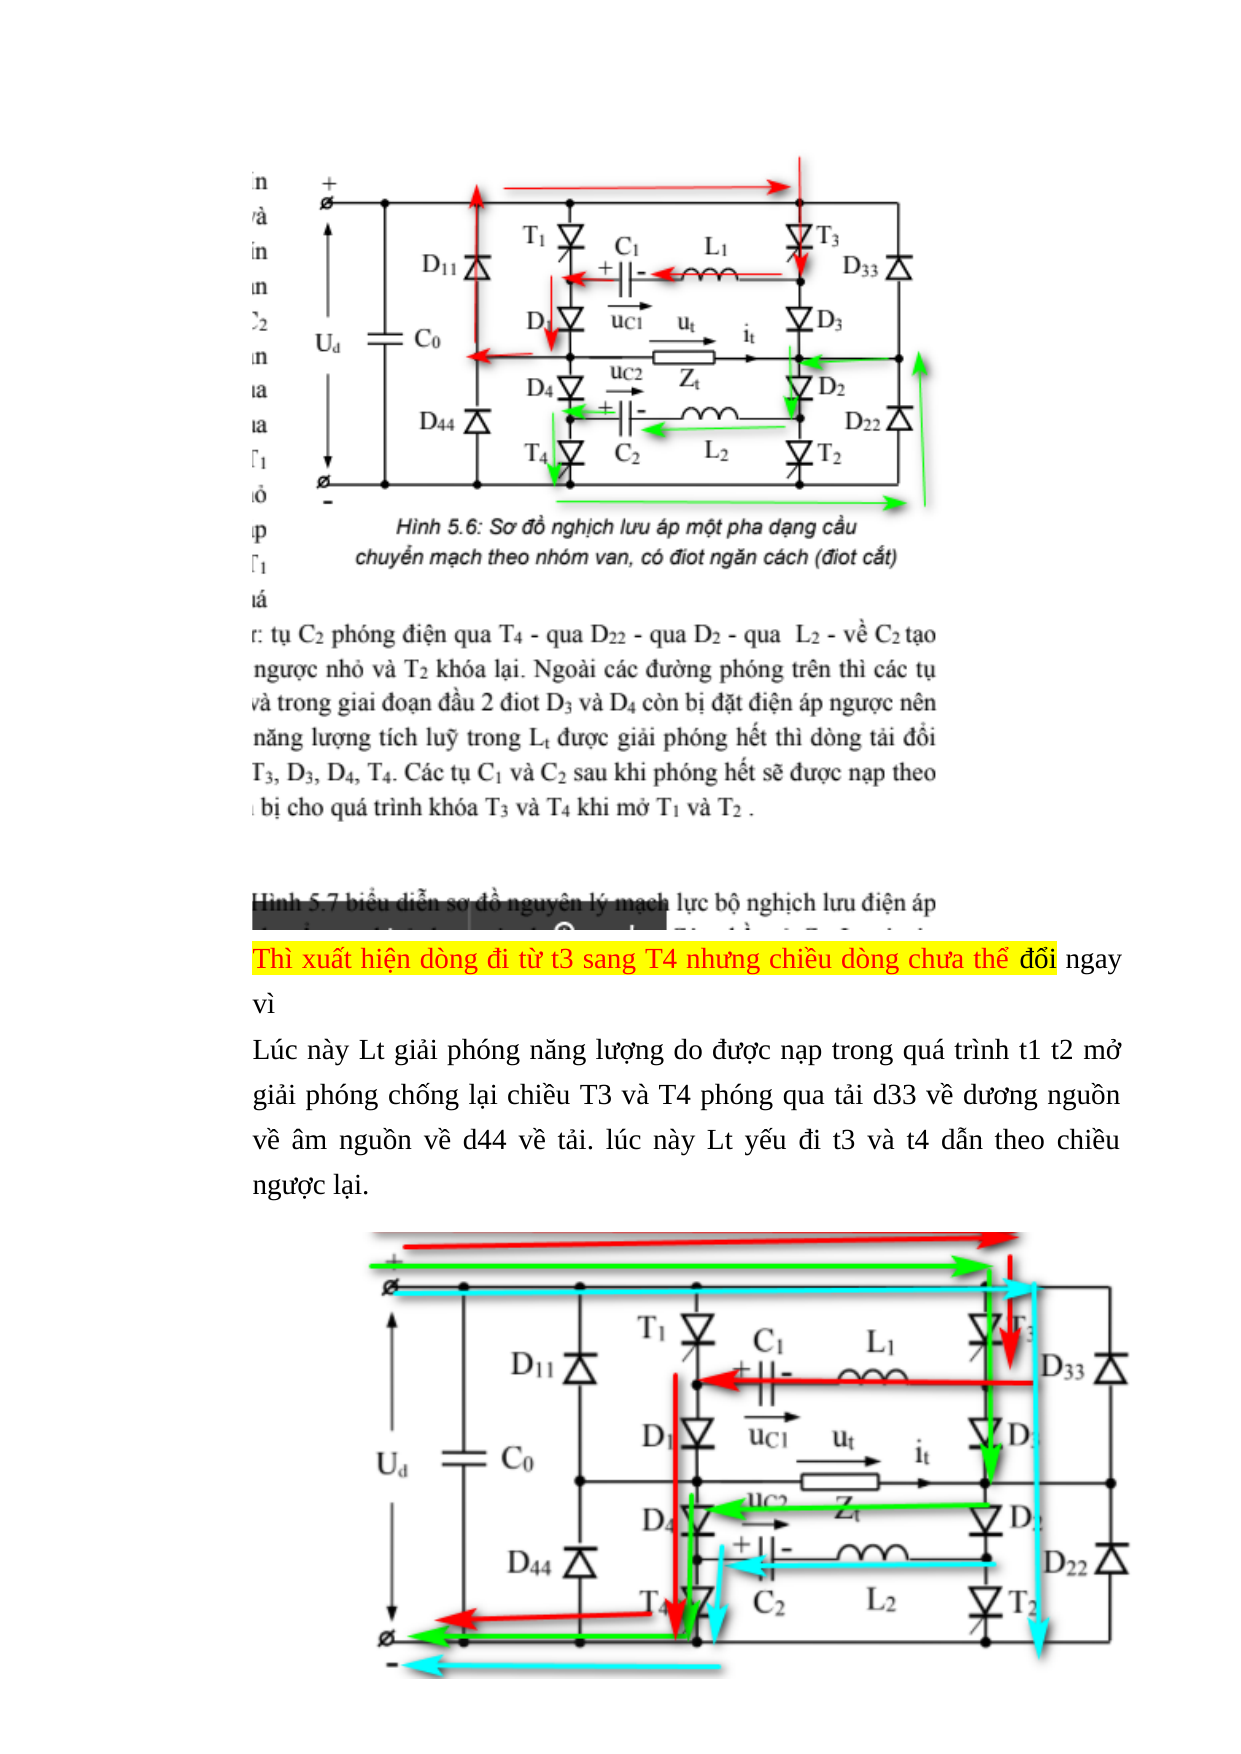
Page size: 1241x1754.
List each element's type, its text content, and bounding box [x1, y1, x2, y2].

list Thì xuất hiện dòng đi từ t3 sang T4 nhưng chiều dòng chưa thể đổi ngay vì [252, 941, 1122, 1020]
picture [252, 118, 1085, 930]
list Lúc này Lt giải phóng năng lượng do được nạp trong quá trình t1 t2 mở giải phóng chống lại chiều T3 và T4 phóng qua tải d33 về dương nguồn về âm nguồn về d44 về tải. lúc này Lt yếu đi t3 và t4 dẫn theo chiều ngược lại. [252, 1032, 1122, 1201]
picture [350, 1232, 1160, 1679]
